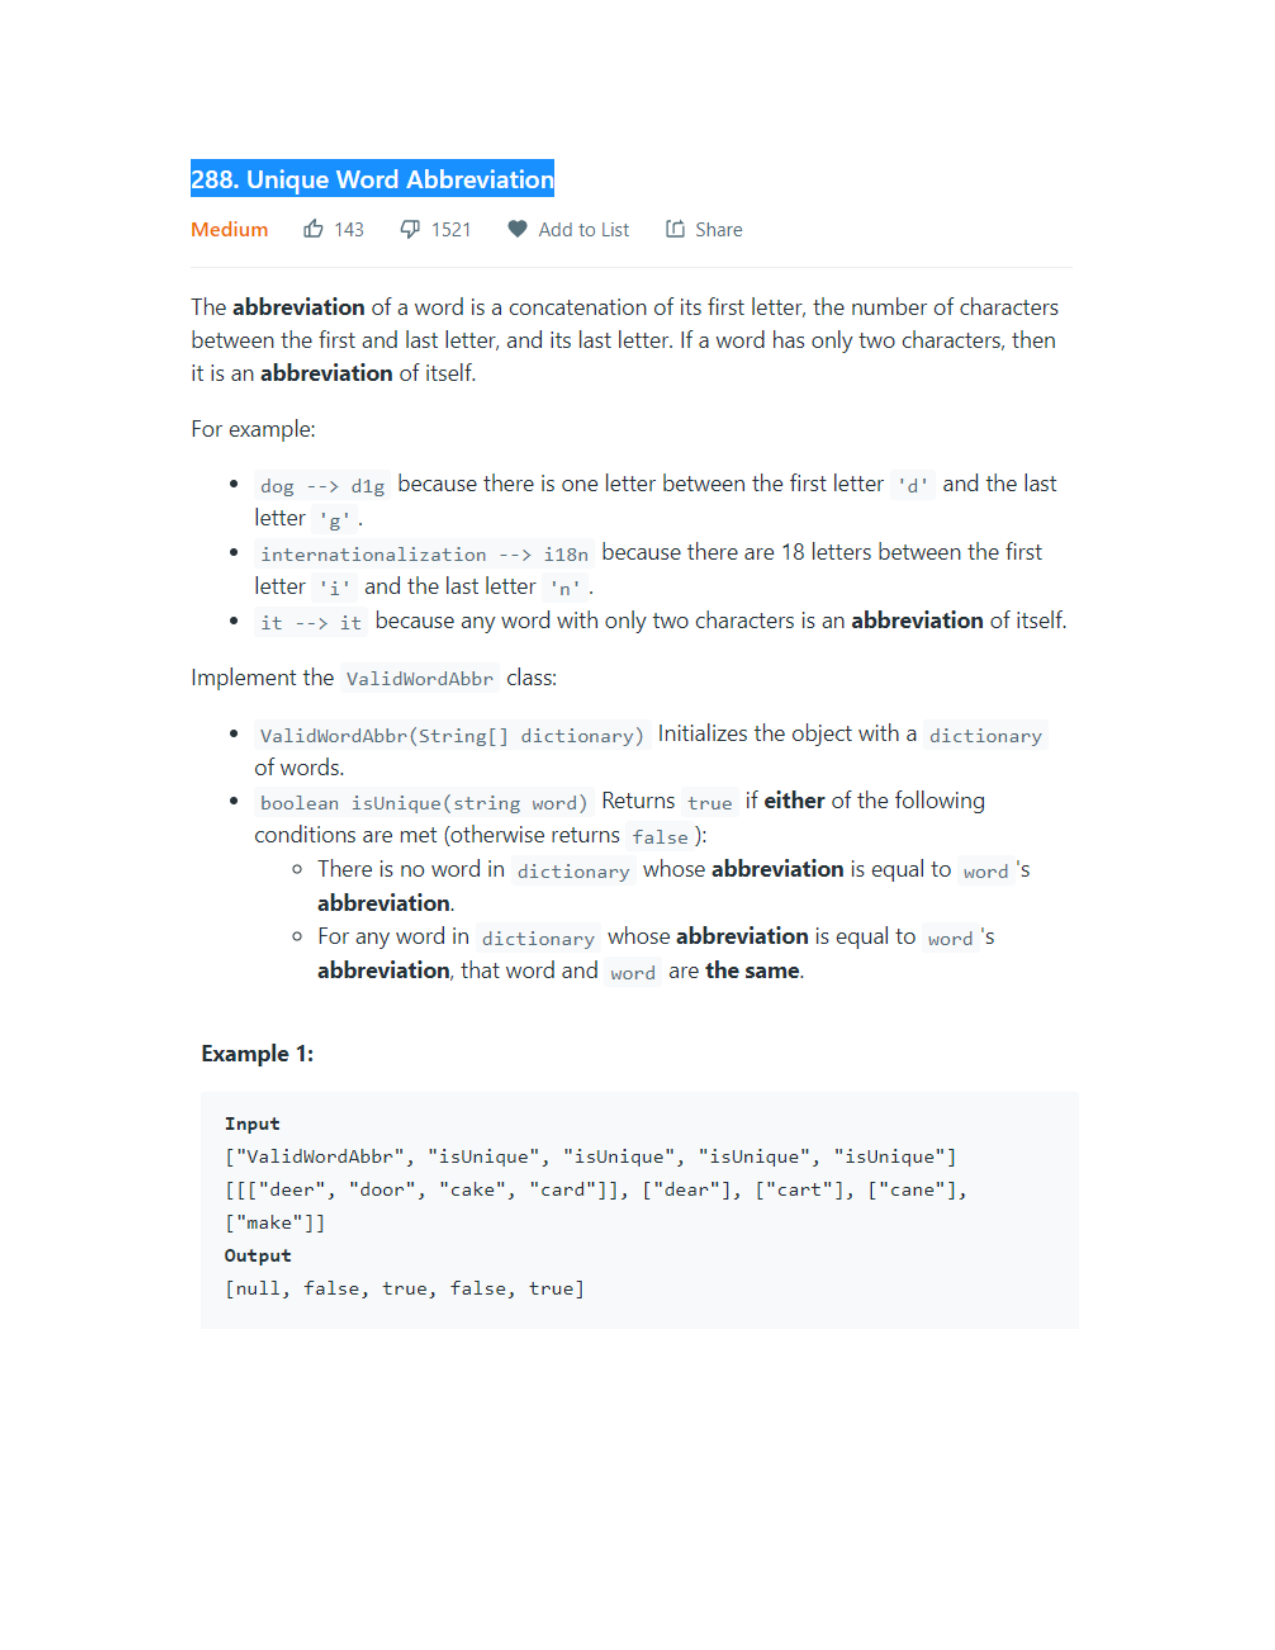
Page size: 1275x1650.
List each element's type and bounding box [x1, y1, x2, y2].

picture [187, 150, 1088, 996]
picture [187, 1026, 1088, 1329]
